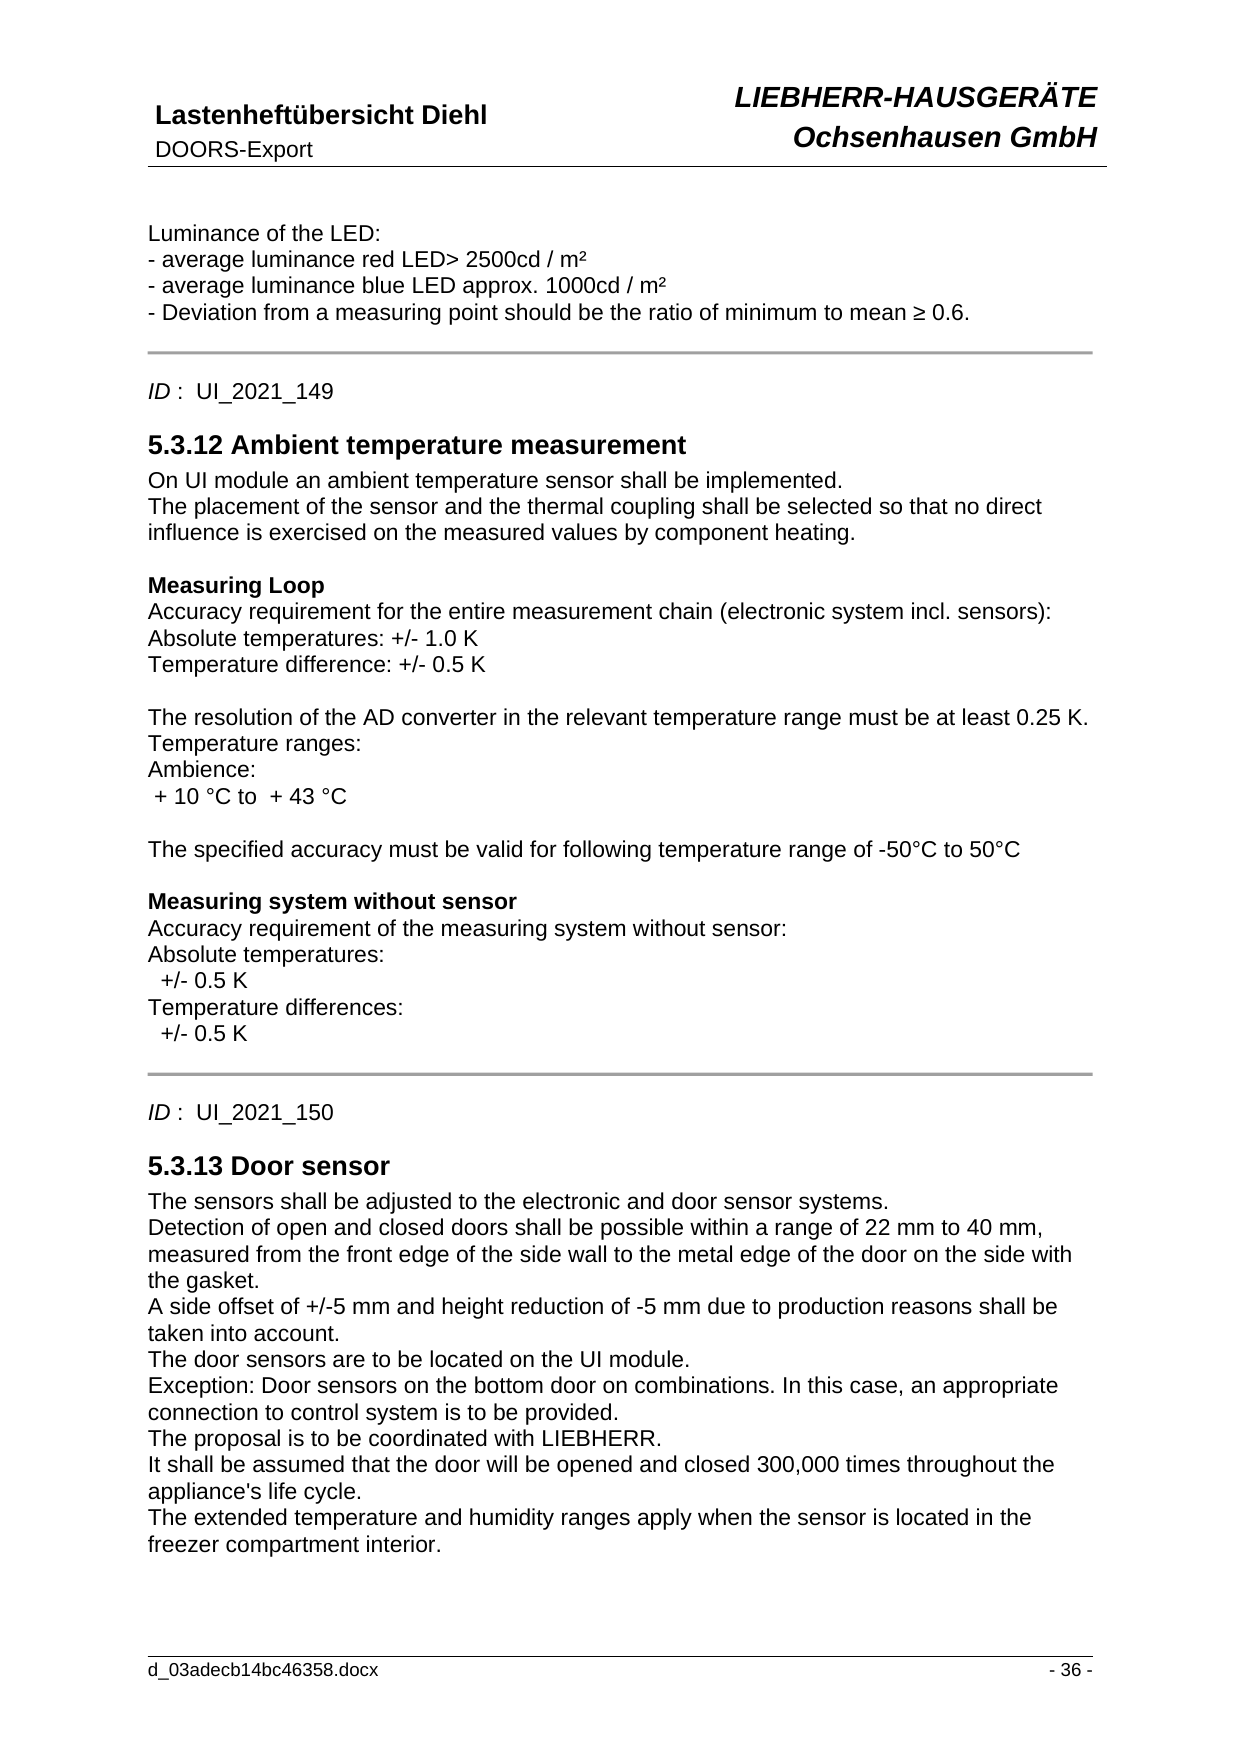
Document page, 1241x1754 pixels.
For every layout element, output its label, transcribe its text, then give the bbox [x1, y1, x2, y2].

text +/- 0.5 K [148, 1020, 1093, 1046]
subtitle 5.3.13 Door sensor [148, 1150, 1093, 1182]
text The sensors shall be adjusted to the electronic and door sensor systems. [148, 1188, 1093, 1214]
text The proposal is to be coordinated with LIEBHERR. [148, 1425, 1093, 1451]
text + 10 °C to + 43 °C [148, 783, 1093, 809]
subtitle 5.3.12 Ambient temperature measurement [148, 429, 1093, 460]
text Temperature ranges: [148, 730, 1093, 756]
text ID : UI_2021_149 [148, 378, 1093, 404]
text Temperature difference: +/- 0.5 K [148, 651, 1093, 677]
text A side offset of +/-5 mm and height reduction of -5 mm due to production reasons shall be taken into account. [148, 1293, 1093, 1346]
text ID : UI_2021_150 [148, 1099, 1093, 1125]
text The extended temperature and humidity ranges apply when the sensor is located in the freezer compartment interior. [148, 1504, 1093, 1557]
text On UI module an ambient temperature sensor shall be implemented. [148, 467, 1093, 493]
text Luminance of the LED: [148, 219, 1093, 246]
text The placement of the sensor and the thermal coupling shall be selected so that no direct influence is exercised on the measured values by component heating. [148, 493, 1093, 546]
text It shall be assumed that the door will be opened and closed 300,000 times throughout the appliance's life cycle. [148, 1451, 1093, 1504]
text Absolute temperatures: [148, 941, 1093, 967]
text Accuracy requirement for the entire measurement chain (electronic system incl. sensors): [148, 598, 1093, 625]
text +/- 0.5 K [148, 967, 1093, 994]
text Measuring system without sensor [148, 888, 1093, 914]
text The door sensors are to be located on the UI module. [148, 1346, 1093, 1372]
text The resolution of the AD converter in the relevant temperature range must be at least 0.25 K. [148, 704, 1093, 730]
text Exception: Door sensors on the bottom door on combinations. In this case, an appropriate connection to control system is to be provided. [148, 1372, 1093, 1425]
text Detection of open and closed doors shall be possible within a range of 22 mm to 40 mm, measured from the front edge of the side wall to the metal edge of the door on the side with the gasket. [148, 1214, 1093, 1293]
text Temperature differences: [148, 994, 1093, 1020]
text Measuring Loop [148, 572, 1093, 598]
text Accuracy requirement of the measuring system without sensor: [148, 914, 1093, 941]
text The specified accuracy must be valid for following temperature range of -50°C to 50°C [148, 836, 1093, 862]
text - average luminance red LED> 2500cd / m² - average luminance blue LED approx. 1000cd / m² - Deviation from a measuring point should be the ratio of minimum to mean ≥ 0.6. [148, 246, 1093, 325]
text Absolute temperatures: +/- 1.0 K [148, 625, 1093, 651]
text Ambience: [148, 756, 1093, 783]
